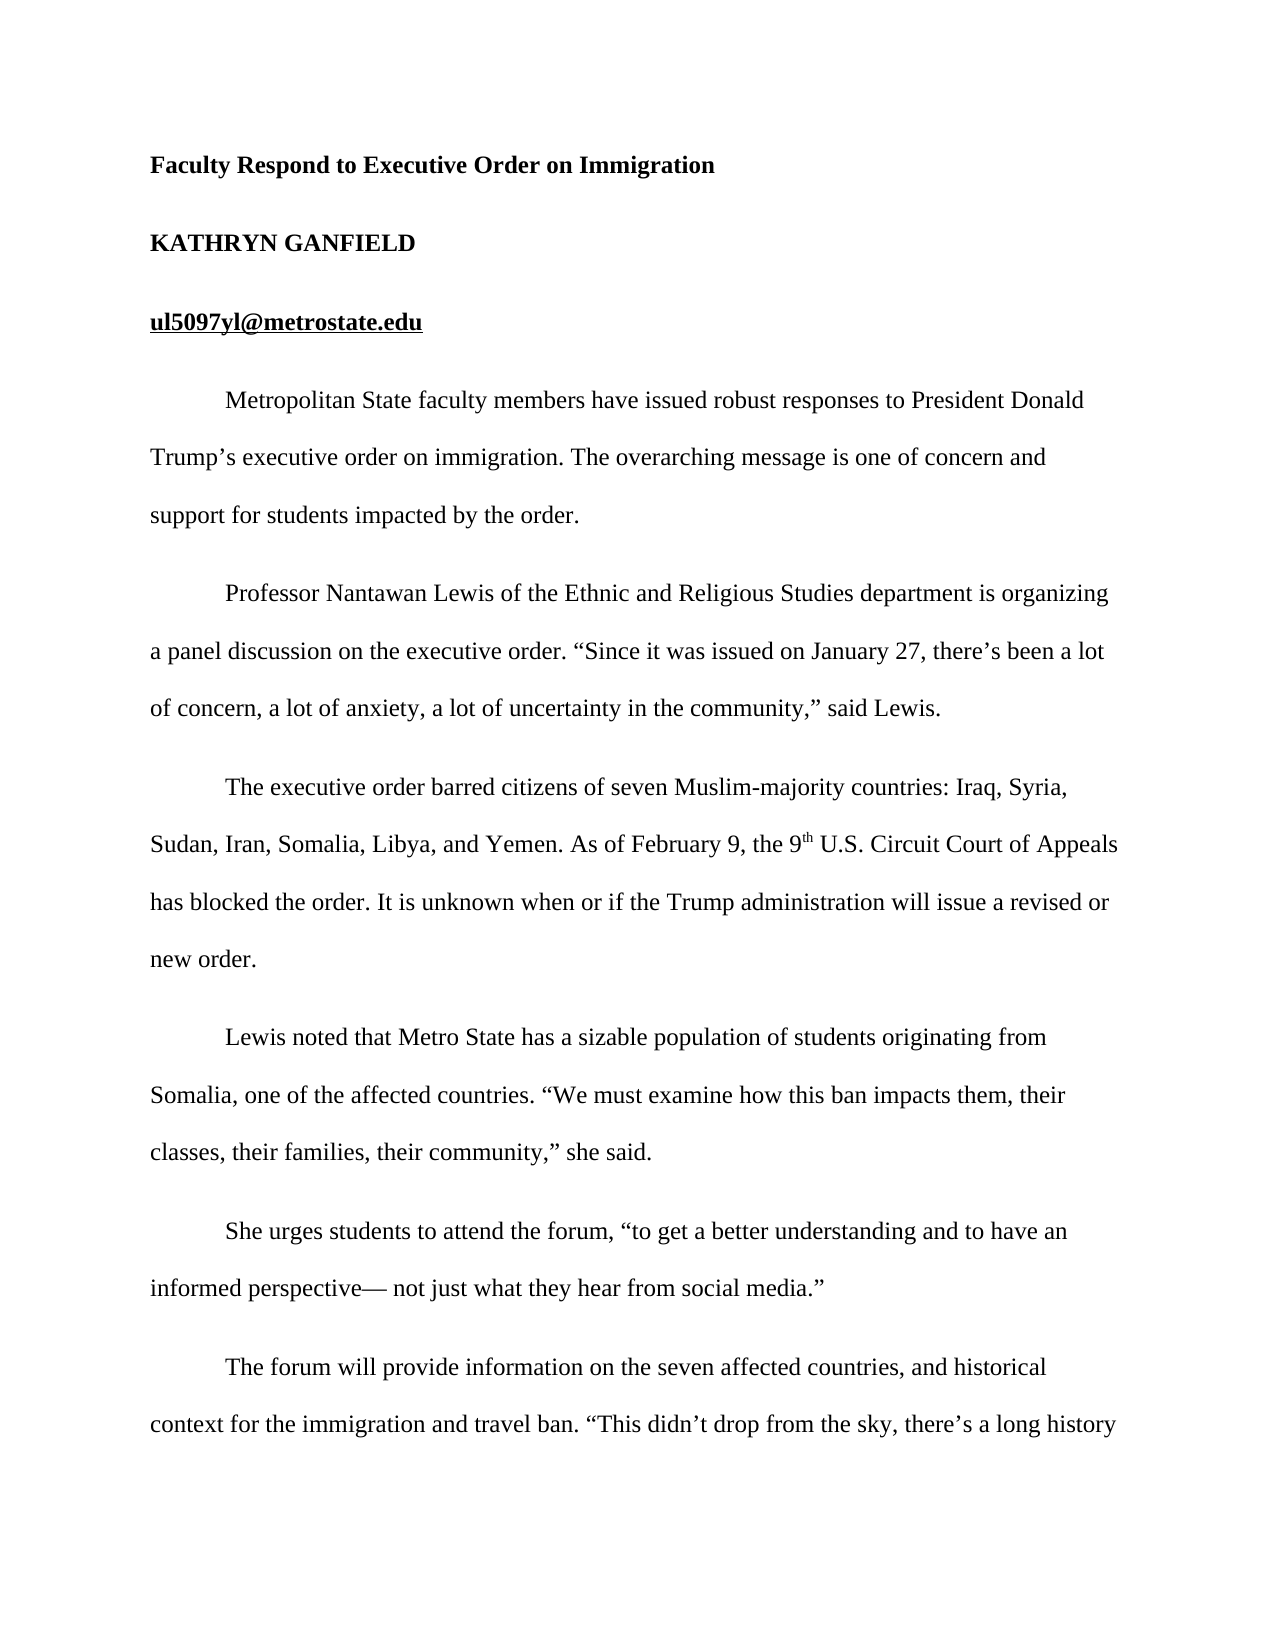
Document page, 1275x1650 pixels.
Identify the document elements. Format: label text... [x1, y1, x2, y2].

text ul5097yl@metrostate.edu [150, 307, 1125, 335]
text KATHRYN GANFIELD [150, 228, 1125, 257]
text She urges students to attend the forum, “to get a better understanding and to have an informed perspective— not just what they hear from social media.” [150, 1216, 1125, 1302]
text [150, 1352, 1125, 1438]
text Faculty Respond to Executive Order on Immigration [150, 150, 1125, 179]
text Metropolitan State faculty members have issued robust responses to President Donald Trump’s executive order on immigration. The overarching message is one of concern and support for students impacted by the order. [150, 385, 1125, 529]
text Lewis noted that Metro State has a sizable population of students originating from Somalia, one of the affected countries. “We must examine how this ban impacts them, their classes, their families, their community,” she said. [150, 1022, 1125, 1166]
text Professor Nantawan Lewis of the Ethnic and Religious Studies department is organizing a panel discussion on the executive order. “Since it was issued on January 27, there’s been a lot of concern, a lot of anxiety, a lot of uncertainty in the community,” said Lewis. [150, 578, 1125, 722]
text The executive order barred citizens of seven Muslim-majority countries: Iraq, Syria, Sudan, Iran, Somalia, Libya, and Yemen. As of February 9, the 9th U.S. Circuit Court of Appeals has blocked the order. It is unknown when or if the Trump administration will issue a revised or new order. [150, 772, 1125, 973]
